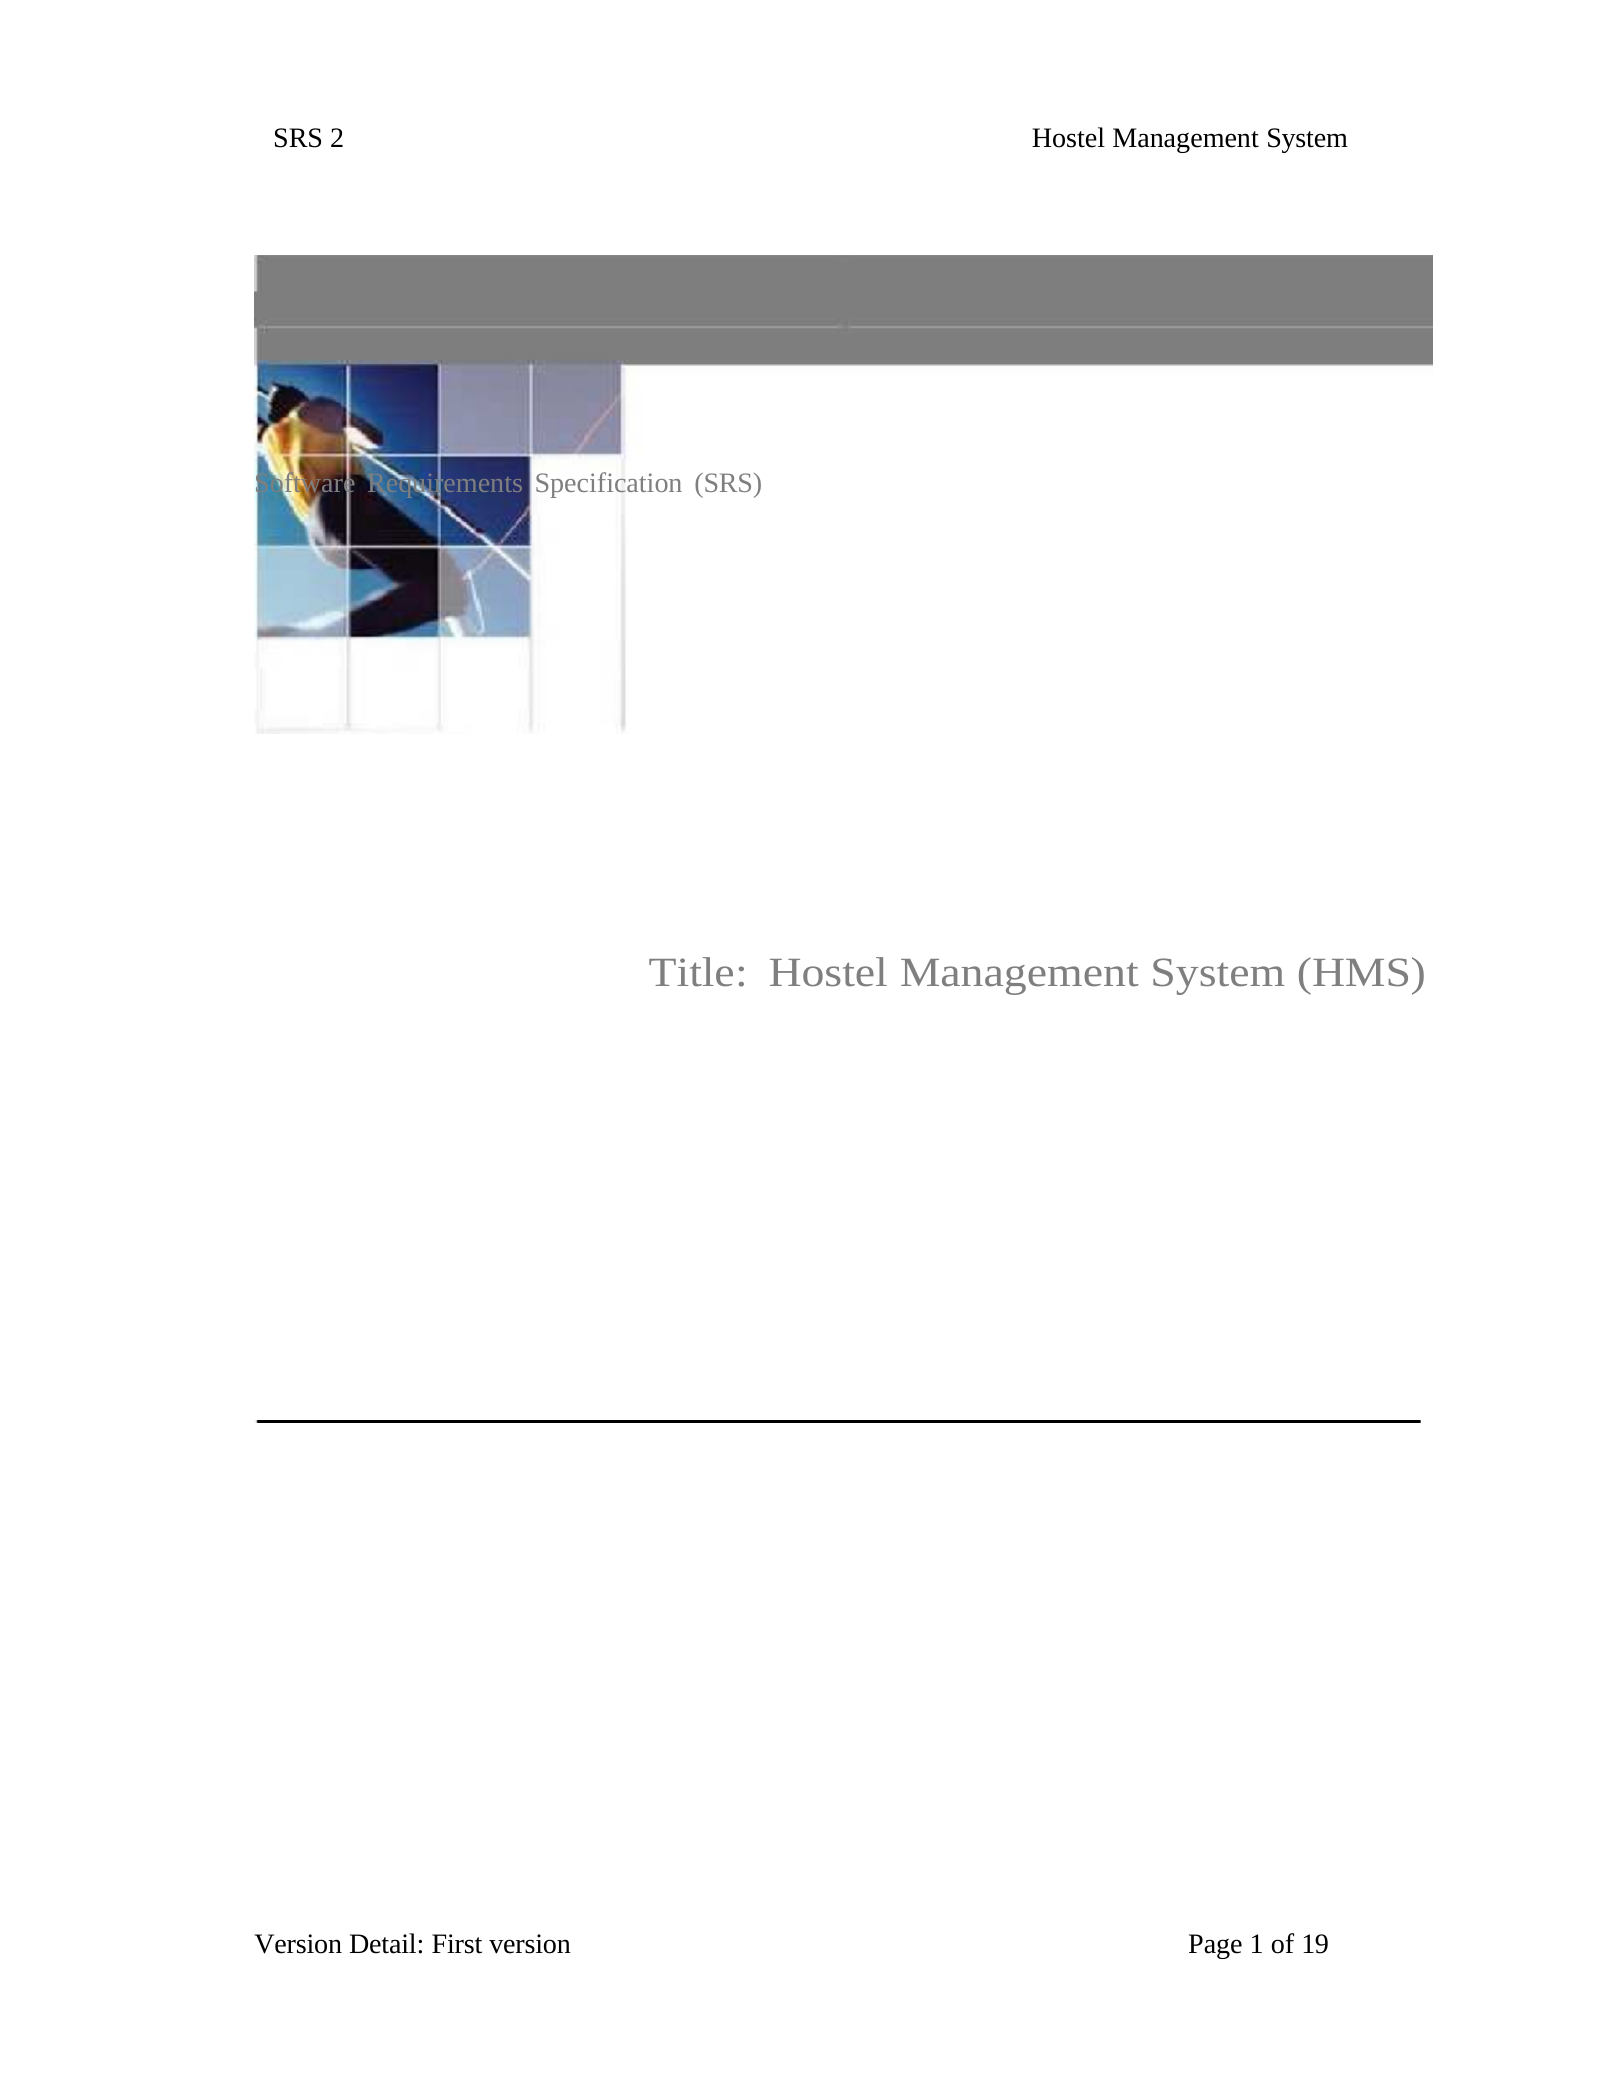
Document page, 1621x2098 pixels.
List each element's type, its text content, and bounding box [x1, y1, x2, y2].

picture [254, 255, 1433, 734]
picture [273, 120, 357, 156]
picture [254, 1927, 610, 1964]
text Title: Hostel Management System (HMS) [648, 947, 1602, 995]
picture [1188, 1927, 1364, 1964]
picture [1031, 120, 1382, 156]
